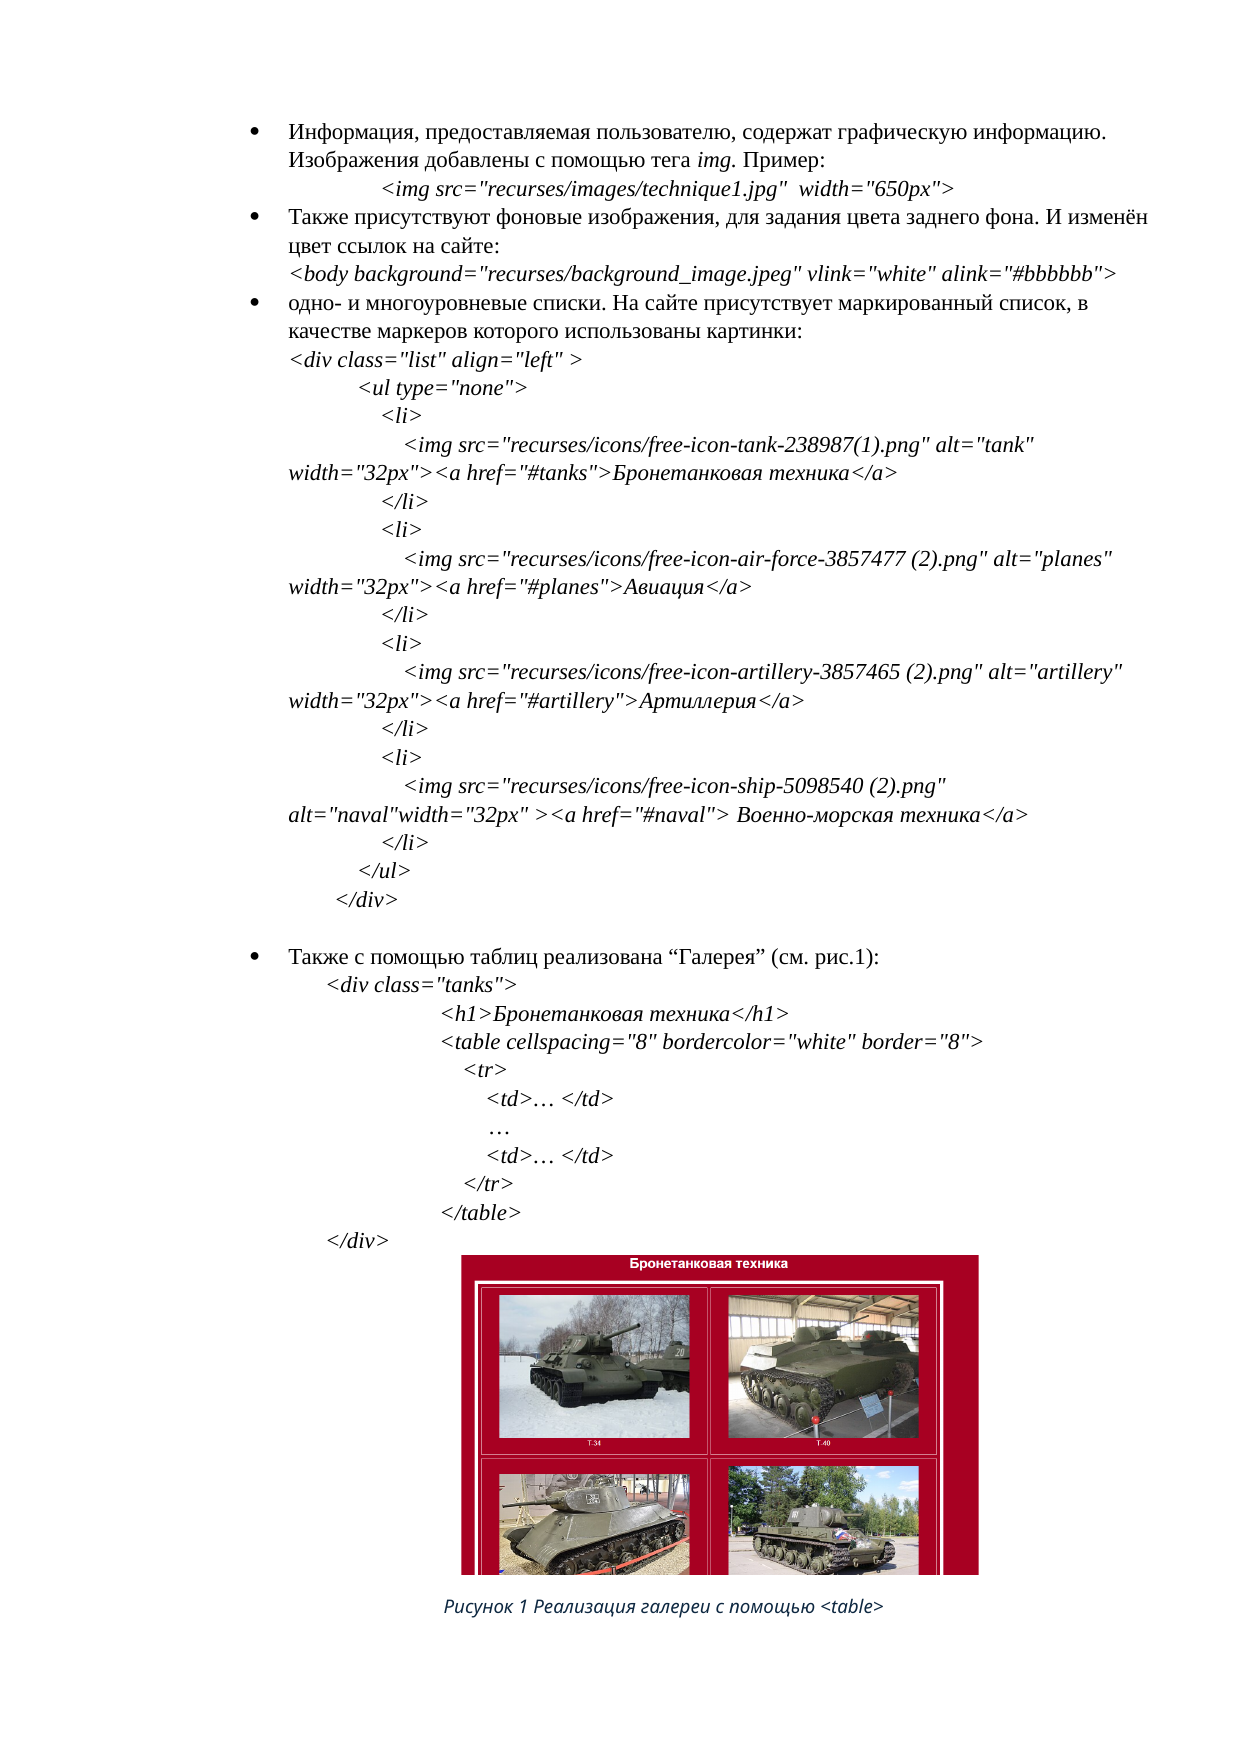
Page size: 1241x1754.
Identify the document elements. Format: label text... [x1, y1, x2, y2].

list </tr> [288, 1170, 1152, 1197]
list <div class="list" align="left" > [288, 346, 1152, 372]
list <li> [288, 516, 1152, 543]
list Также с помощью таблиц реализована “Галерея” (см. рис.1): [251, 943, 1152, 969]
list <td>… </td> [288, 1142, 1152, 1168]
list <ul type="none"> [288, 374, 1152, 400]
list <li> [288, 402, 1152, 429]
list <li> [288, 630, 1152, 656]
list </li> [288, 715, 1152, 742]
list Также присутствуют фоновые изображения, для задания цвета заднего фона. И изменён цвет ссылок на сайте: [251, 203, 1152, 258]
list <div class="tanks"> [288, 971, 1152, 998]
list <table cellspacing="8" bordercolor="white" border="8"> [288, 1028, 1152, 1054]
list Изображения добавлены с помощью тега img. Пример: [288, 147, 1152, 173]
list <img src="recurses/icons/free-icon-tank-238987(1).png" alt="tank" width="32px"><a href="#tanks">Бронетанковая техника</a> [288, 431, 1152, 486]
list </div> [288, 886, 1152, 912]
list <img src="recurses/icons/free-icon-ship-5098540 (2).png" alt="naval"width="32px" ><a href="#naval"> Военно-морская техника</a> [288, 772, 1152, 827]
list <tr> [288, 1057, 1152, 1083]
list </li> [288, 829, 1152, 855]
list <img src="recurses/icons/free-icon-artillery-3857465 (2).png" alt="artillery" width="32px"><a href="#artillery">Артиллерия</a> [288, 658, 1152, 713]
list <img src="recurses/icons/free-icon-air-force-3857477 (2).png" alt="planes" width="32px"><a href="#planes">Авиация</a> [288, 545, 1152, 599]
list </div> [288, 1227, 1152, 1253]
list <li> [288, 744, 1152, 770]
list одно- и многоуровневые списки. На сайте присутствует маркированный список, в качестве маркеров которого использованы картинки: [251, 289, 1152, 343]
list <body background="recurses/background_image.jpeg" vlink="white" alink="#bbbbbb"> [288, 260, 1152, 287]
list <h1>Бронетанковая техника</h1> [288, 1000, 1152, 1026]
list </li> [288, 602, 1152, 628]
list <td>… </td> [288, 1085, 1152, 1111]
list … [288, 1113, 1152, 1140]
list </li> [288, 488, 1152, 514]
list </table> [288, 1199, 1152, 1225]
list <img src="recurses/images/technique1.jpg" width="650px"> [288, 175, 1152, 201]
list </ul> [288, 857, 1152, 884]
list Информация, предоставляемая пользователю, содержат графическую информацию. [251, 118, 1152, 144]
picture [461, 1255, 979, 1575]
